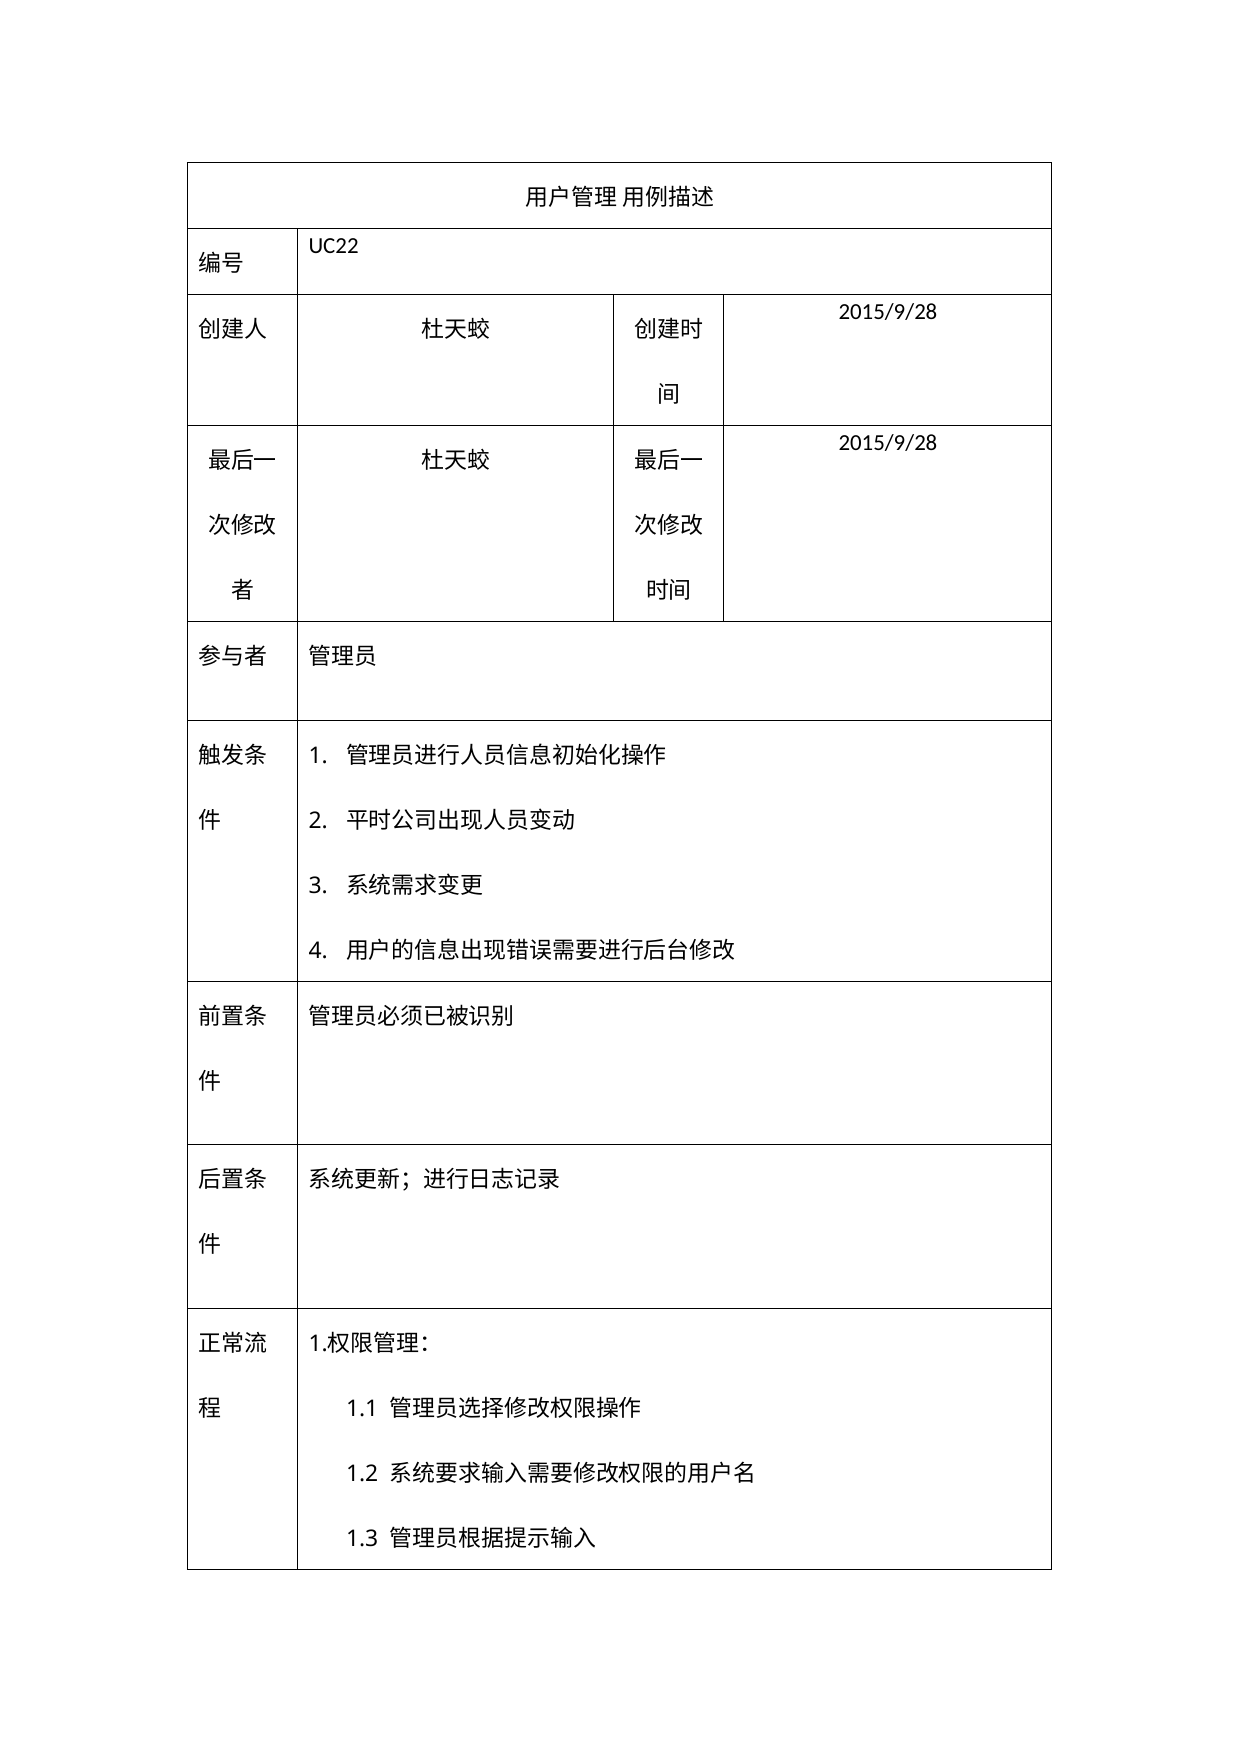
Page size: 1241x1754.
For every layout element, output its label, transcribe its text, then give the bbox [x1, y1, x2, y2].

table_cell 最后一次修改者 [188, 426, 297, 621]
table_cell 编号 [188, 229, 297, 294]
table_cell 最后一次修改时间 [614, 426, 723, 621]
table_cell 正常流程 [188, 1309, 297, 1569]
table_cell 2015/9/28 [724, 426, 1051, 621]
table_header 用户管理 用例描述 [188, 163, 1051, 228]
table_cell 管理员 [298, 622, 1051, 720]
table_cell 杜天蛟 [298, 295, 613, 425]
table_cell 前置条件 [188, 982, 297, 1144]
table_cell 2015/9/28 [724, 295, 1051, 425]
table_cell 后置条件 [188, 1145, 297, 1308]
table_cell 参与者 [188, 622, 297, 720]
table_cell 触发条件 [188, 721, 297, 981]
table_cell UC22 [298, 229, 1051, 294]
table_cell 创建时间 [614, 295, 723, 425]
table_cell 管理员进行人员信息初始化操作 平时公司出现人员变动 系统需求变更 用户的信息出现错误需要进行后台修改 [298, 721, 1051, 981]
table_cell 系统更新；进行日志记录 [298, 1145, 1051, 1308]
table_cell 杜天蛟 [298, 426, 613, 621]
table_cell 管理员必须已被识别 [298, 982, 1051, 1144]
table_cell 创建人 [188, 295, 297, 425]
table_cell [298, 1309, 1051, 1569]
